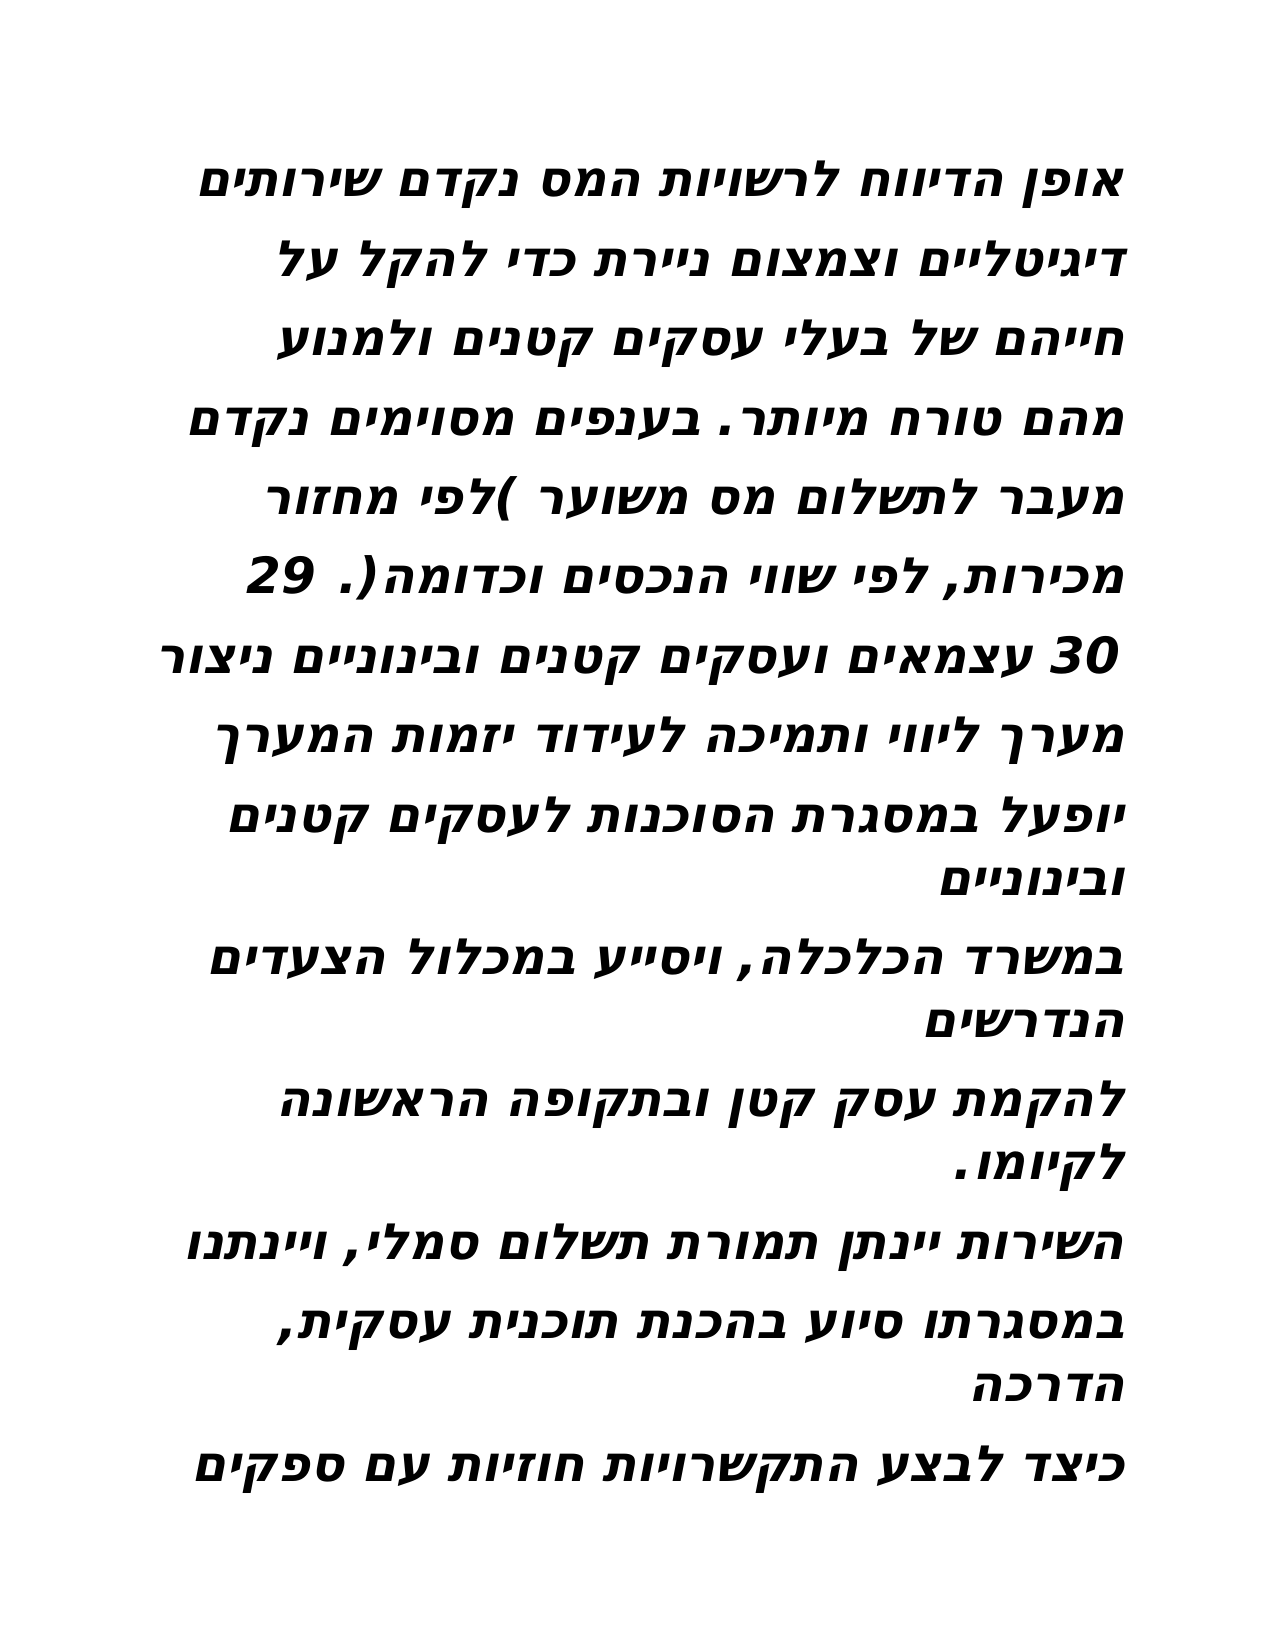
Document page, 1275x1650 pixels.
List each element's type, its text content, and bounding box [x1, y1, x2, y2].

text השירות יינתן תמורת תשלום סמלי, ויינתנו [150, 1213, 1125, 1271]
text מערך ליווי ותמיכה לעידוד יזמות המערך [150, 706, 1125, 764]
text מעבר לתשלום מס משוער )לפי מחזור [150, 468, 1125, 526]
text כיצד לבצע התקשרויות חוזיות עם ספקים [150, 1434, 1125, 1493]
text חייהם של בעלי עסקים קטנים ולמנוע [150, 309, 1125, 367]
text דיגיטליים וצמצום ניירת כדי להקל על [150, 229, 1125, 288]
text מכירות, לפי שווי הנכסים וכדומה(. 29 [150, 547, 1125, 606]
text להקמת עסק קטן ובתקופה הראשונה לקיומו. [150, 1070, 1125, 1191]
text 30 עצמאים ועסקים קטנים ובינוניים ניצור [150, 627, 1125, 685]
text יופעל במסגרת הסוכנות לעסקים קטנים ובינוניים [150, 786, 1125, 907]
text במשרד הכלכלה, ויסייע במכלול הצעדים הנדרשים [150, 928, 1125, 1049]
text במסגרתו סיוע בהכנת תוכנית עסקית, הדרכה [150, 1292, 1125, 1413]
text מהם טורח מיותר. בענפים מסוימים נקדם [150, 388, 1125, 447]
text אופן הדיווח לרשויות המס נקדם שירותים [150, 150, 1125, 208]
